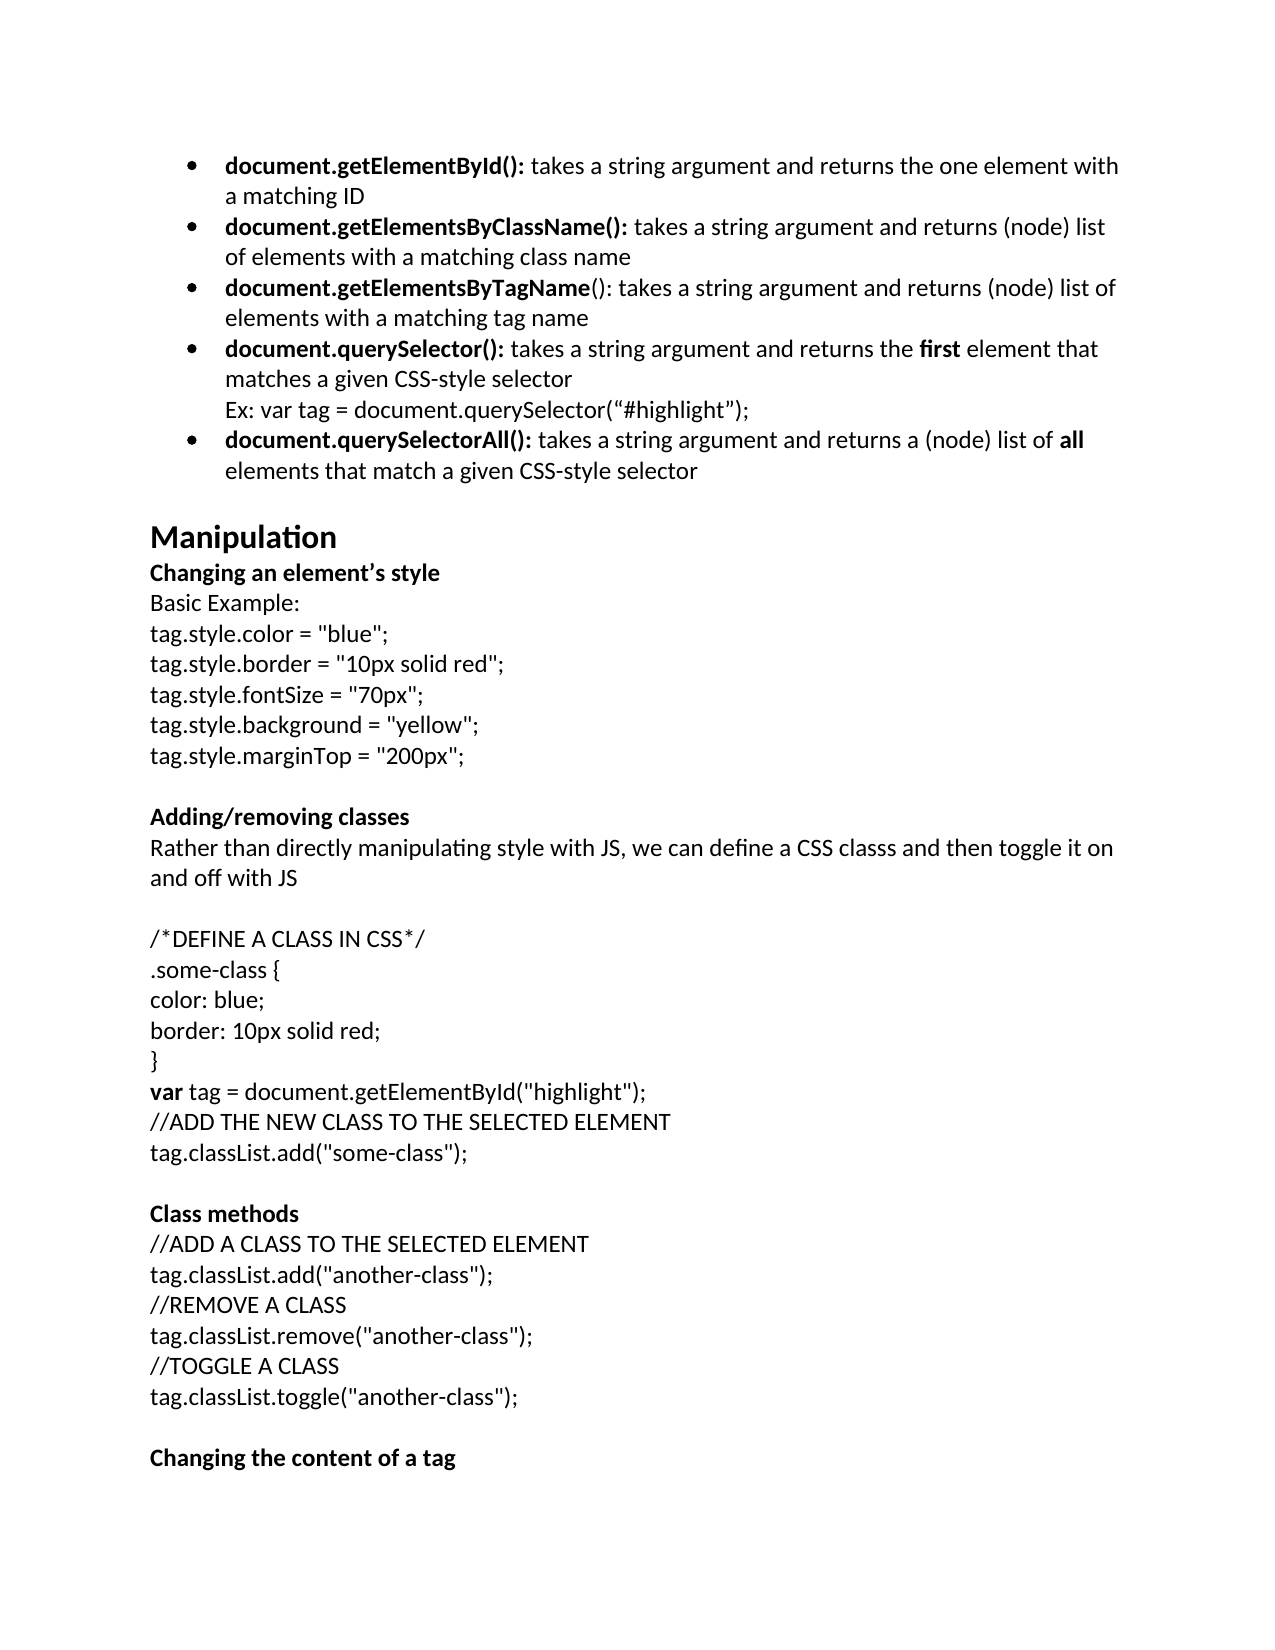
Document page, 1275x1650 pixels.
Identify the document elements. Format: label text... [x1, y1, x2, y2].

list document.getElementById(): takes a string argument and returns the one element with a matching ID [187, 150, 1125, 211]
text Basic Example: tag.style.color = "blue"; tag.style.border = "10px solid red"; tag.style.fontSize = "70px"; tag.style.background = "yellow"; tag.style.marginTop = "200px"; [150, 587, 1125, 771]
list Ex: var tag = document.querySelector(“#highlight”); [225, 394, 1125, 425]
text Manipulation [150, 516, 1125, 557]
text Adding/removing classes [150, 801, 1125, 832]
list document.getElementsByTagName(): takes a string argument and returns (node) list of elements with a matching tag name [187, 272, 1125, 333]
list document.querySelector(): takes a string argument and returns the first element that matches a given CSS-style selector [187, 333, 1125, 394]
text Class methods [150, 1198, 1125, 1228]
text var tag = document.getElementById("highlight"); //ADD THE NEW CLASS TO THE SELECTED ELEMENT tag.classList.add("some-class"); [150, 1076, 1125, 1167]
text Changing the content of a tag [150, 1442, 1125, 1473]
list document.querySelectorAll(): takes a string argument and returns a (node) list of all elements that match a given CSS-style selector [187, 425, 1125, 486]
text Changing an element’s style [150, 557, 1125, 587]
text /*DEFINE A CLASS IN CSS*/ .some-class { color: blue; border: 10px solid red; } [150, 923, 1125, 1076]
text //ADD A CLASS TO THE SELECTED ELEMENT tag.classList.add("another-class"); //REMOVE A CLASS tag.classList.remove("another-class"); //TOGGLE A CLASS tag.classList.toggle("another-class"); [150, 1228, 1125, 1412]
list document.getElementsByClassName(): takes a string argument and returns (node) list of elements with a matching class name [187, 211, 1125, 272]
text Rather than directly manipulating style with JS, we can define a CSS classs and then toggle it on and off with JS [150, 832, 1125, 893]
